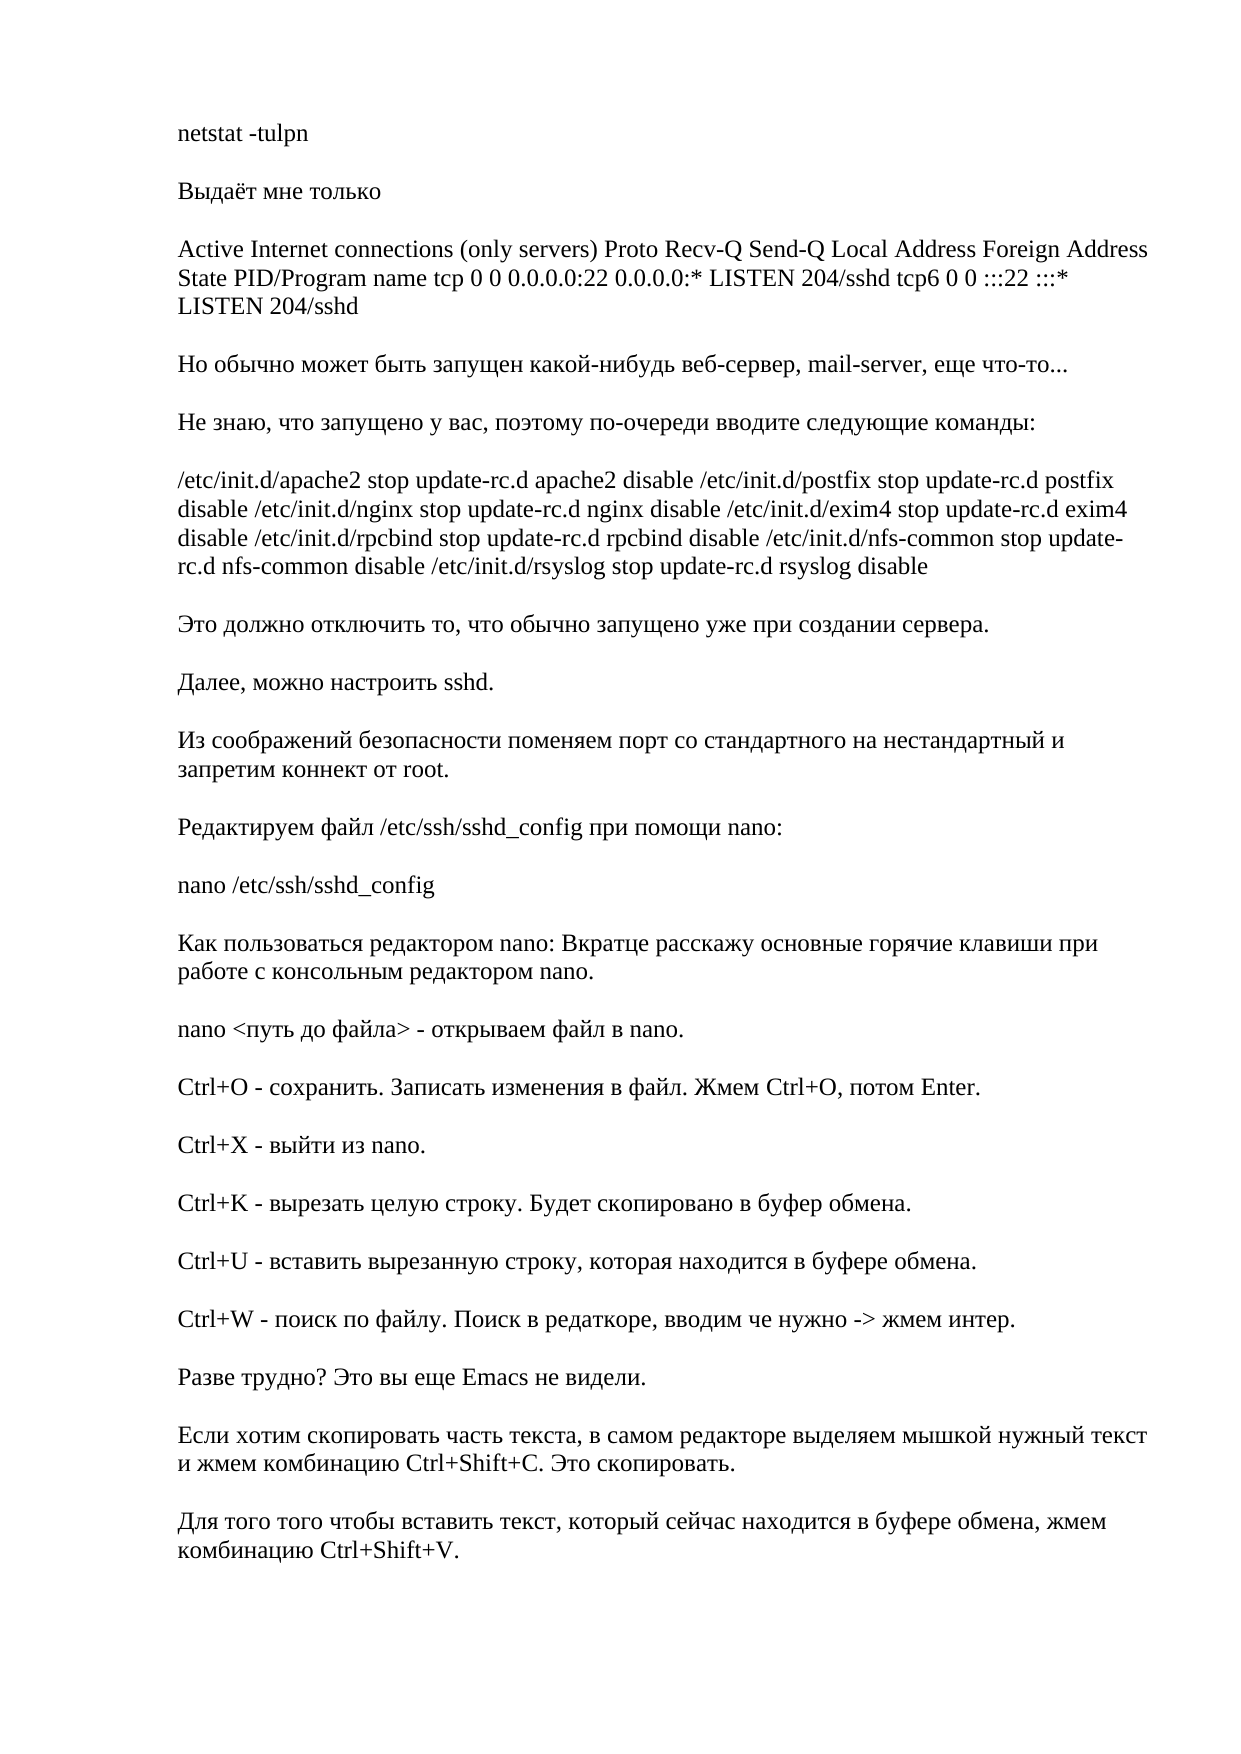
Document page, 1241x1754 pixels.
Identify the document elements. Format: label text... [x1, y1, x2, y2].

text Выдаёт мне только [177, 176, 1152, 205]
text Редактируем файл /etc/ssh/sshd_config при помощи nano: [177, 812, 1152, 841]
text Ctrl+K - вырезать целую строку. Будет скопировано в буфер обмена. [177, 1188, 1152, 1217]
text Как пользоваться редактором nano: Вкратце расскажу основные горячие клавиши при работе с консольным редактором nano. [177, 928, 1152, 985]
text Ctrl+U - вставить вырезанную строку, которая находится в буфере обмена. [177, 1246, 1152, 1275]
text nano /etc/ssh/sshd_config [177, 870, 1152, 898]
text Не знаю, что запущено у вас, поэтому по-очереди вводите следующие команды: [177, 407, 1152, 436]
text Для того того чтобы вставить текст, который сейчас находится в буфере обмена, жмем комбинацию Ctrl+Shift+V. [177, 1506, 1152, 1564]
text nano <путь до файла> - открываем файл в nano. [177, 1014, 1152, 1043]
text Разве трудно? Это вы еще Emacs не видели. [177, 1362, 1152, 1391]
text netstat -tulpn [177, 118, 1152, 147]
text Active Internet connections (only servers) Proto Recv-Q Send-Q Local Address Foreign Address State PID/Program name tcp 0 0 0.0.0.0:22 0.0.0.0:* LISTEN 204/sshd tcp6 0 0 :::22 :::* LISTEN 204/sshd [177, 234, 1152, 320]
text Но обычно может быть запущен какой-нибудь веб-сервер, mail-server, еще что-то... [177, 349, 1152, 378]
text Далее, можно настроить sshd. [177, 667, 1152, 696]
text Из соображений безопасности поменяем порт со стандартного на нестандартный и запретим коннект от root. [177, 725, 1152, 783]
text Ctrl+X - выйти из nano. [177, 1130, 1152, 1159]
text Ctrl+W - поиск по файлу. Поиск в редаткоре, вводим че нужно -> жмем интер. [177, 1304, 1152, 1333]
text Если хотим скопировать часть текста, в самом редакторе выделяем мышкой нужный текст и жмем комбинацию Ctrl+Shift+C. Это скопировать. [177, 1420, 1152, 1477]
text Ctrl+O - сохранить. Записать изменения в файл. Жмем Ctrl+O, потом Enter. [177, 1072, 1152, 1101]
text /etc/init.d/apache2 stop update-rc.d apache2 disable /etc/init.d/postfix stop update-rc.d postfix disable /etc/init.d/nginx stop update-rc.d nginx disable /etc/init.d/exim4 stop update-rc.d exim4 disable /etc/init.d/rpcbind stop update-rc.d rpcbind disable /etc/init.d/nfs-common stop update-rc.d nfs-common disable /etc/init.d/rsyslog stop update-rc.d rsyslog disable [177, 465, 1152, 580]
text Это должно отключить то, что обычно запущено уже при создании сервера. [177, 609, 1152, 638]
